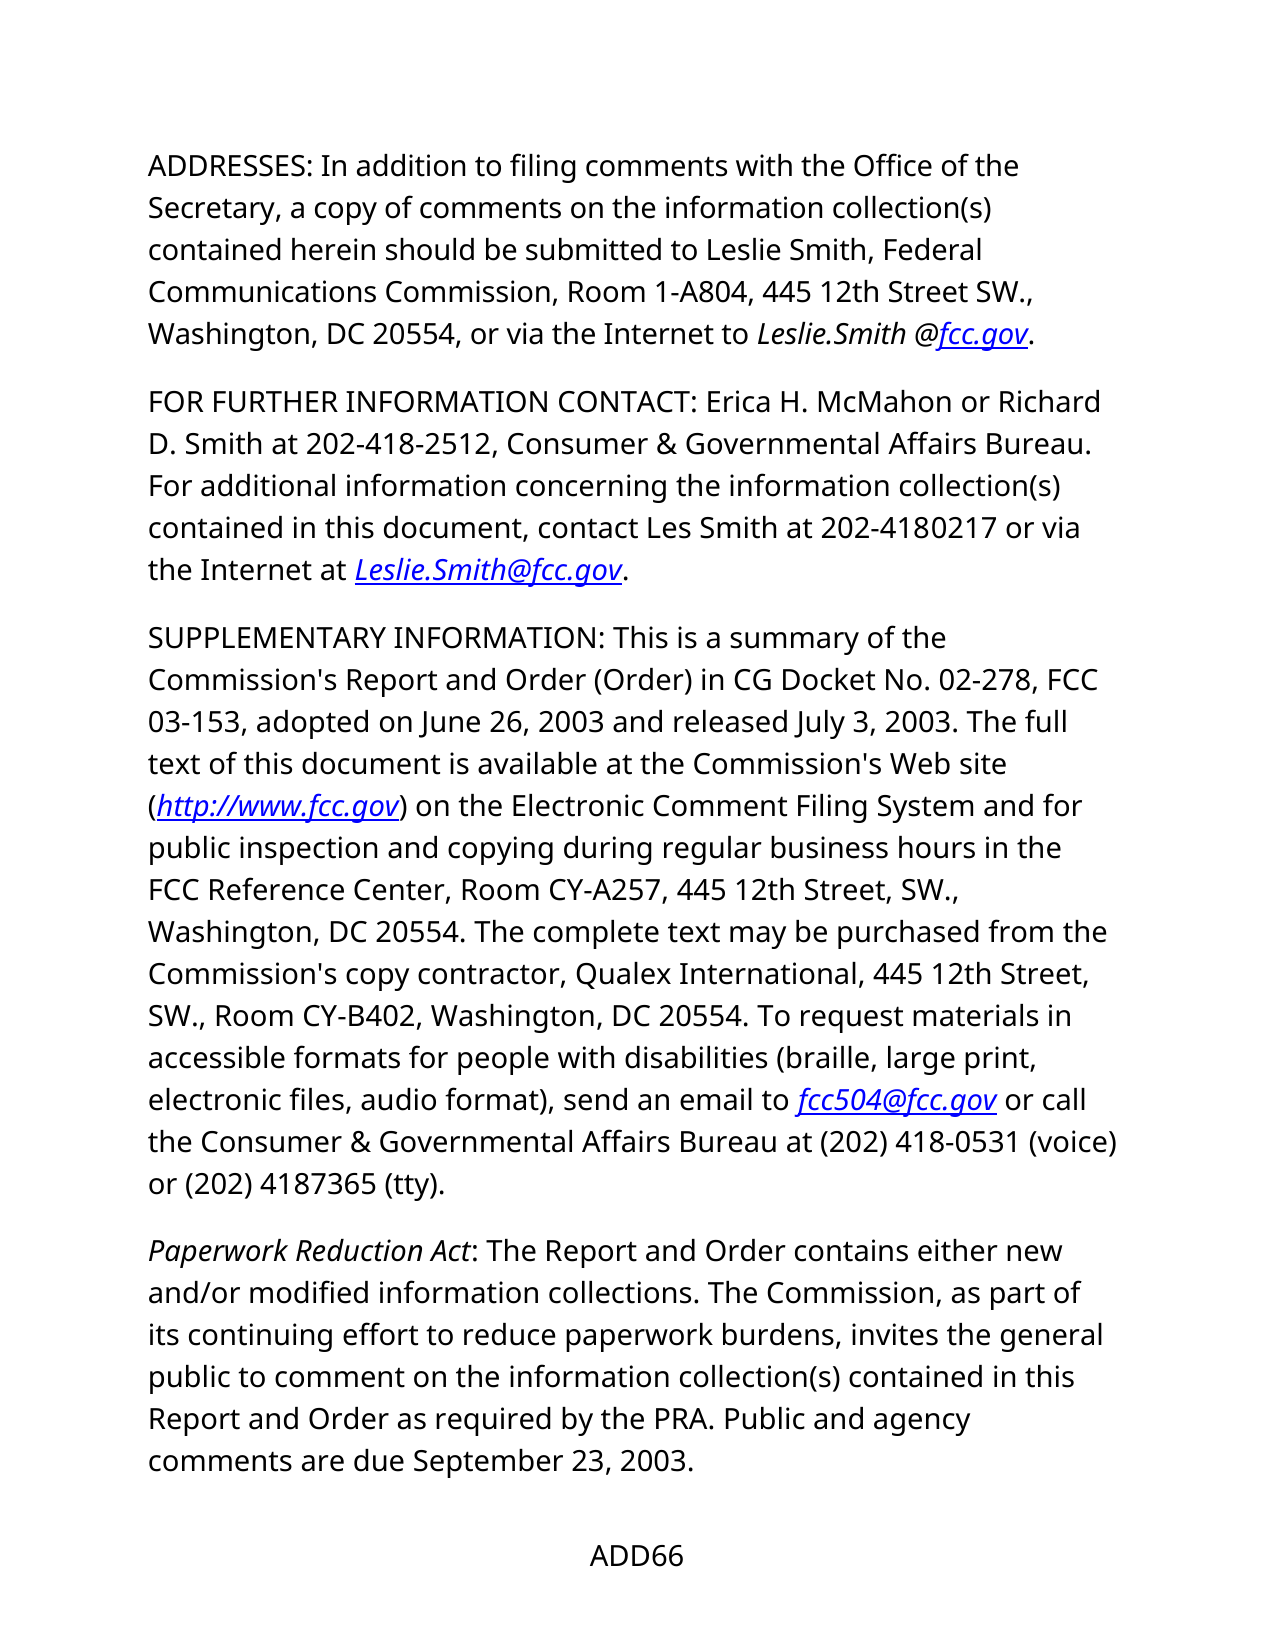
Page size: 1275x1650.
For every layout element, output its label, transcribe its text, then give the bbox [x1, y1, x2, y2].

text ADDRESSES: In addition to filing comments with the Office of the Secretary, a copy of comments on the information collection(s) contained herein should be submitted to Leslie Smith, Federal Communications Commission, Room 1-A804, 445 12th Street SW., Washington, DC 20554, or via the Internet to Leslie.Smith @fcc.gov. [148, 143, 1118, 353]
text ADD66 [148, 1539, 1126, 1573]
text SUPPLEMENTARY INFORMATION: This is a summary of the Commission's Report and Order (Order) in CG Docket No. 02-278, FCC 03-153, adopted on June 26, 2003 and released July 3, 2003. The full text of this document is available at the Commission's Web site (http://www.fcc.gov) on the Electronic Comment Filing System and for public inspection and copying during regular business hours in the FCC Reference Center, Room CY-A257, 445 12th Street, SW., Washington, DC 20554. The complete text may be purchased from the Commission's copy contractor, Qualex International, 445 12th Street, SW., Room CY-B402, Washington, DC 20554. To request materials in accessible formats for people with disabilities (braille, large print, electronic files, audio format), send an email to fcc504@fcc.gov or call the Consumer & Governmental Affairs Bureau at (202) 418-0531 (voice) or (202) 4187365 (tty). [148, 615, 1118, 1202]
text FOR FURTHER INFORMATION CONTACT: Erica H. McMahon or Richard D. Smith at 202-418-2512, Consumer & Governmental Affairs Bureau. For additional information concerning the information collection(s) contained in this document, contact Les Smith at 202-4180217 or via the Internet at Leslie.Smith@fcc.gov. [148, 379, 1118, 588]
text Paperwork Reduction Act: The Report and Order contains either new and/or modified information collections. The Commission, as part of its continuing effort to reduce paperwork burdens, invites the general public to comment on the information collection(s) contained in this Report and Order as required by the PRA. Public and agency comments are due September 23, 2003. [148, 1228, 1118, 1479]
